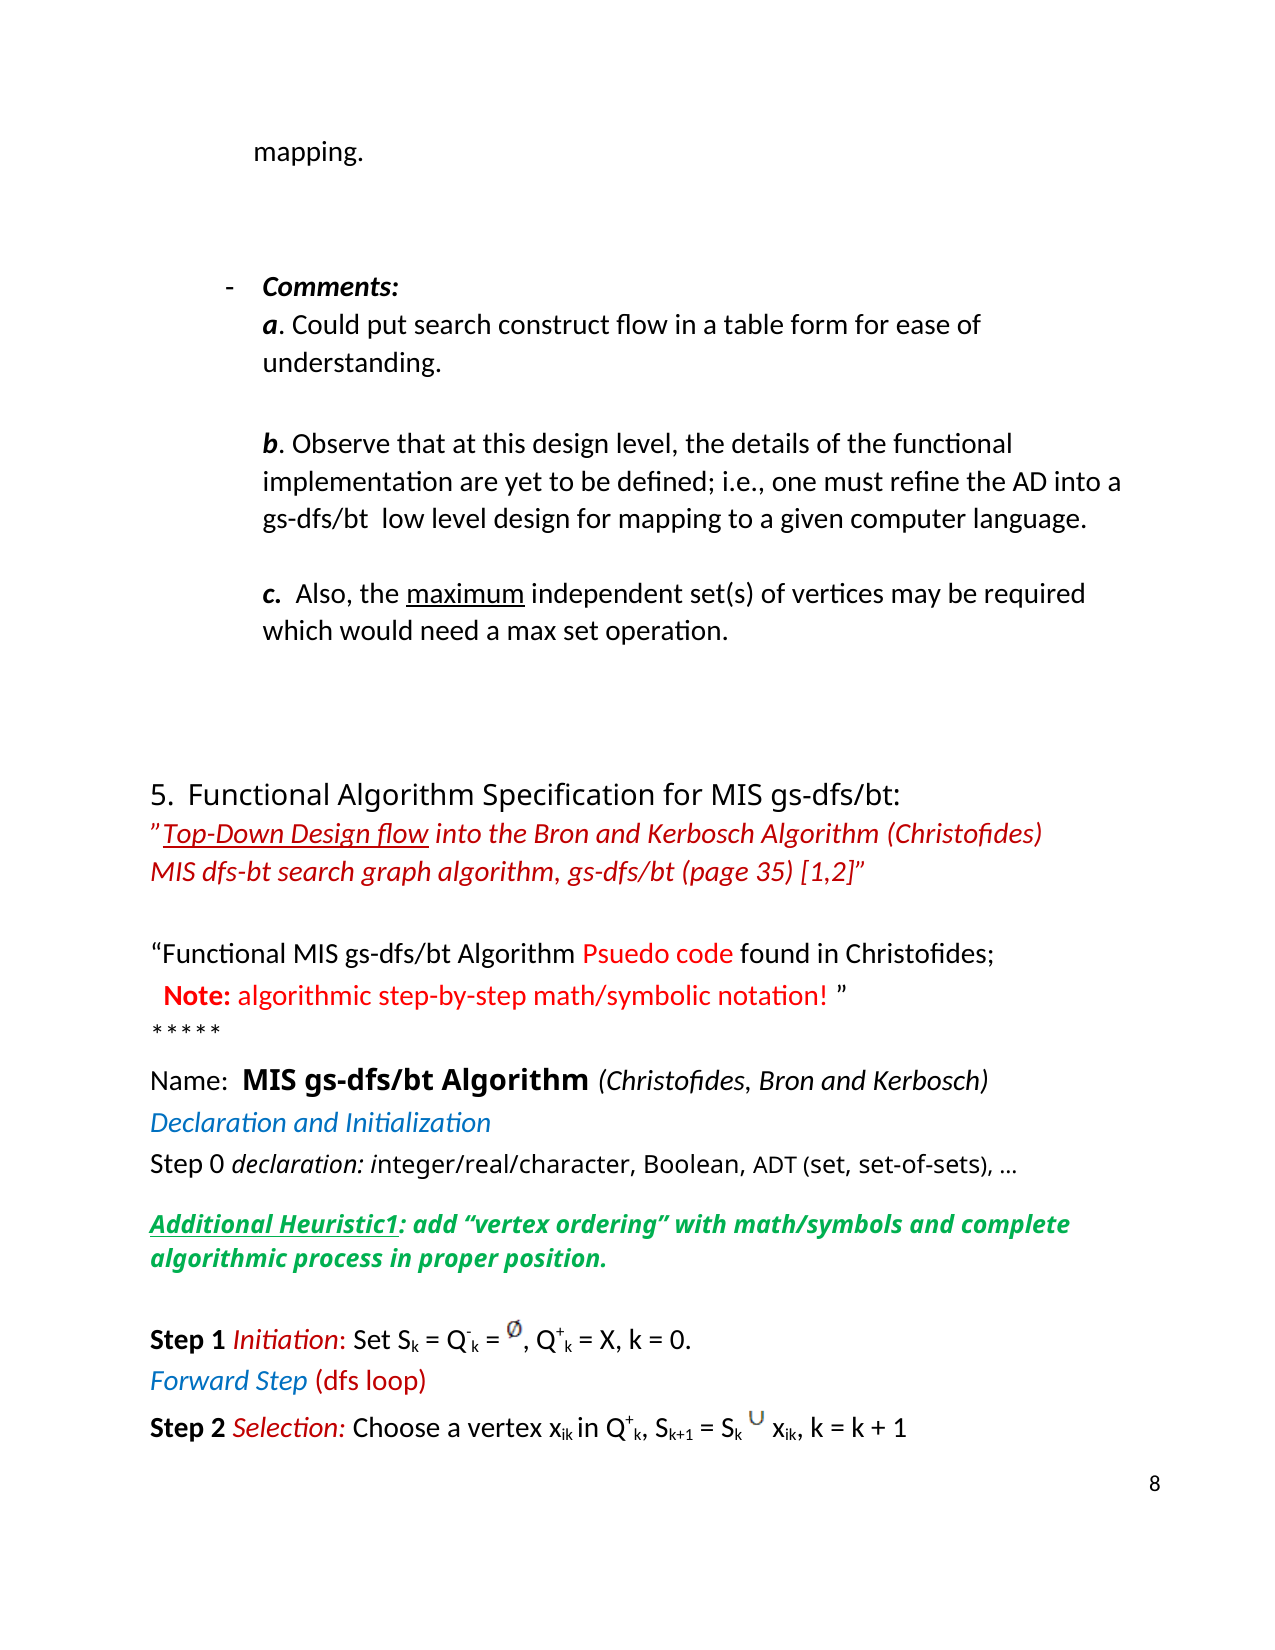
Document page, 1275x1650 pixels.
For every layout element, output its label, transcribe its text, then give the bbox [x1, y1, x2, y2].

text “Functional MIS gs-dfs/bt Algorithm Psuedo code found in Christofides; Note: algorithmic step-by-step math/symbolic notation! ” ***** Name: MIS gs-dfs/bt Algorithm (Christofides, Bron and Kerbosch) Declaration and Initialization Step 0 declaration: integer/real/character, Boolean, ADT (set, set-of-sets), … [150, 936, 1160, 1181]
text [150, 1275, 1160, 1444]
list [216, 131, 1160, 168]
picture [748, 1403, 766, 1438]
list Functional Algorithm Speciﬁcation for MIS gs-dfs/bt: [150, 774, 1160, 814]
text ”Top-Down Design ﬂow into the Bron and Kerbosch Algorithm (Christoﬁdes) MIS dfs-bt search graph algorithm, gs-dfs/bt (page 35) [1,2]” [150, 814, 1160, 889]
text b. Observe that at this design level, the details of the functional implementation are yet to be deﬁned; i.e., one must reﬁne the AD into a gs-dfs/bt low level design for mapping to a given computer language. c. Also, the maximum independent set(s) of vertices may be required which would need a max set operation. [262, 424, 1160, 648]
list Comments: a. Could put search construct flow in a table form for ease of understanding. [225, 265, 1160, 417]
text Additional Heuristic1: add “vertex ordering” with math/symbols and complete algorithmic process in proper position. [150, 1207, 1160, 1275]
picture [506, 1315, 523, 1350]
